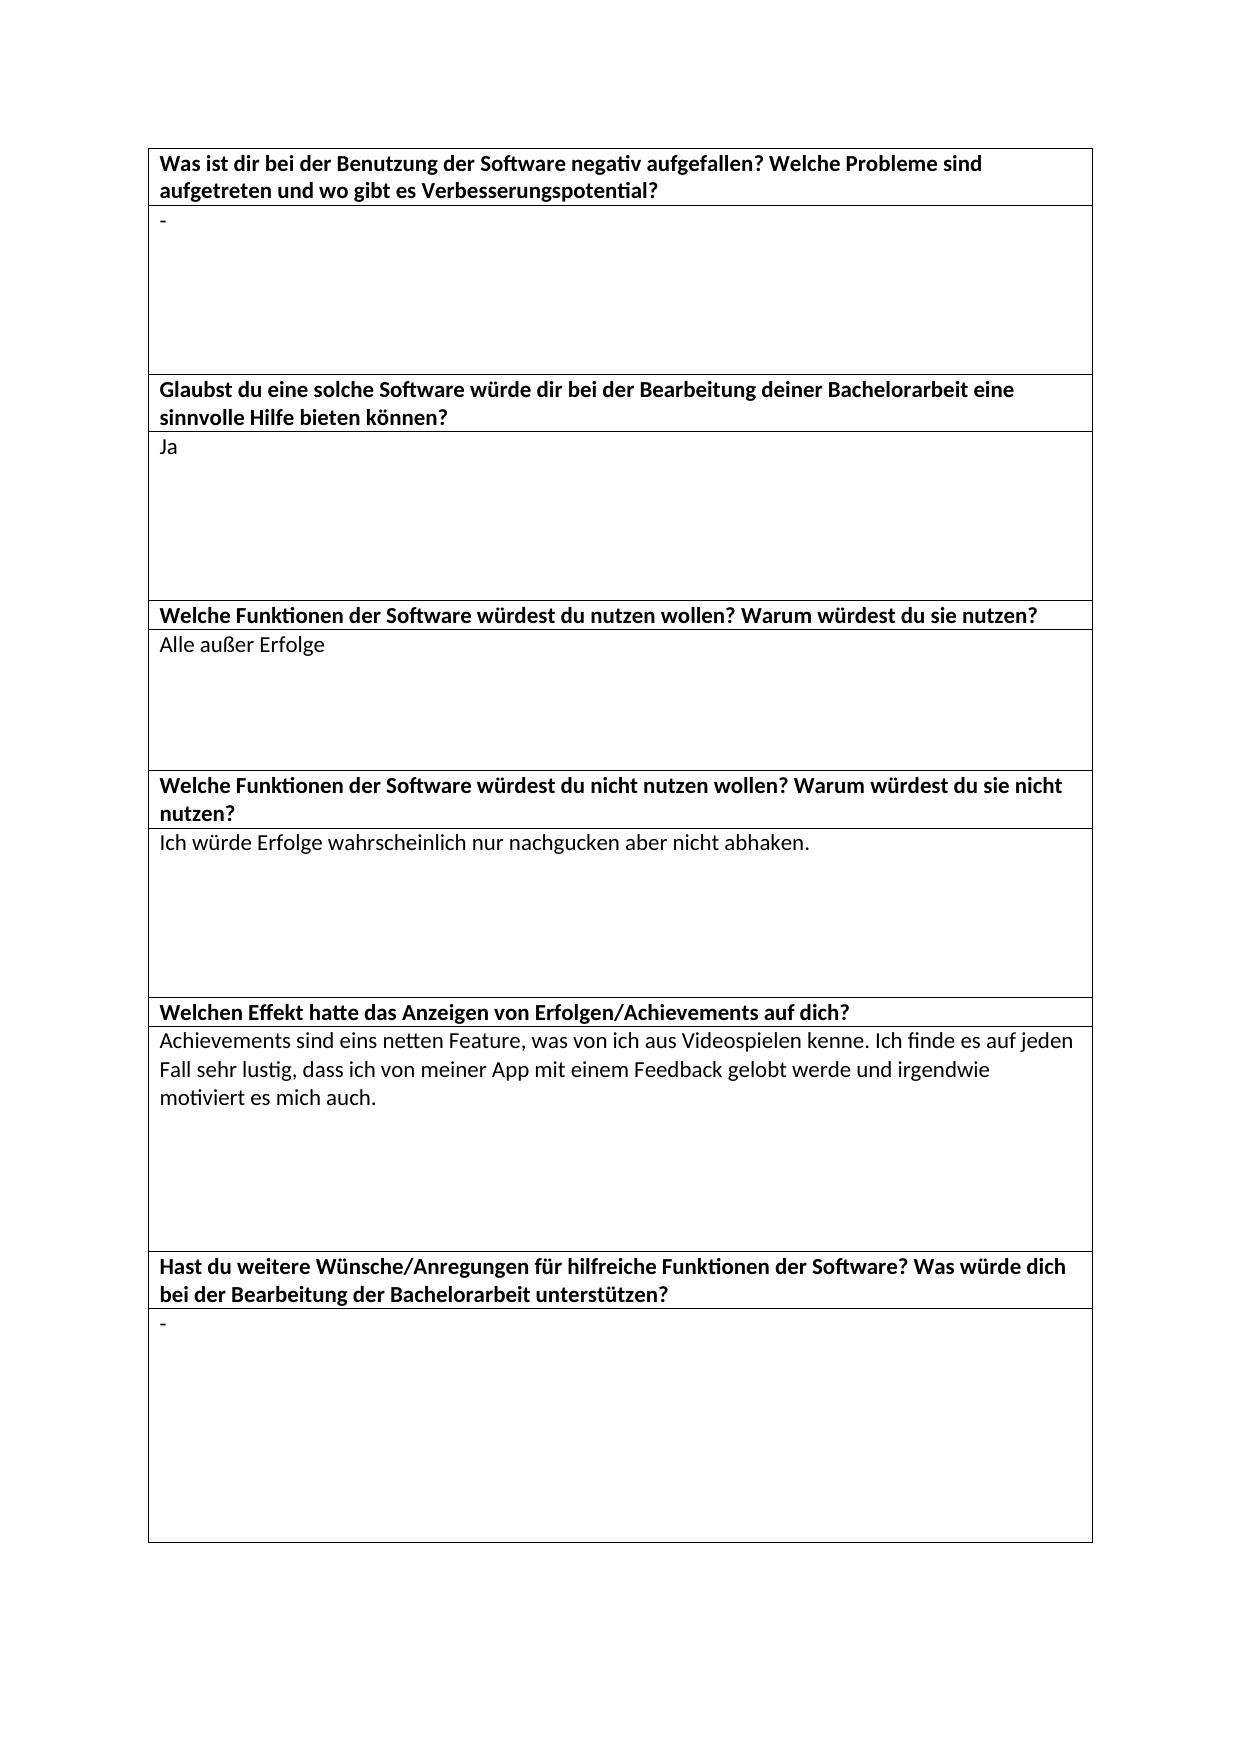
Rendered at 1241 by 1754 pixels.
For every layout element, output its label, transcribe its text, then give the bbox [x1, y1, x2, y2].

table_cell Welche Funktionen der Software würdest du nicht nutzen wollen? Warum würdest du sie nicht nutzen? [149, 771, 1092, 827]
table_cell Welche Funktionen der Software würdest du nutzen wollen? Warum würdest du sie nutzen? [149, 601, 1092, 629]
table_cell - [149, 206, 1092, 374]
table_cell Ja [149, 432, 1092, 600]
table_cell Welchen Effekt hatte das Anzeigen von Erfolgen/Achievements auf dich? [149, 998, 1092, 1026]
table_cell Ich würde Erfolge wahrscheinlich nur nachgucken aber nicht abhaken. [149, 829, 1092, 997]
table_cell Glaubst du eine solche Software würde dir bei der Bearbeitung deiner Bachelorarbeit eine sinnvolle Hilfe bieten können? [149, 375, 1092, 431]
table_cell Alle außer Erfolge [149, 630, 1092, 770]
table_cell - [149, 1309, 1092, 1542]
table_cell Achievements sind eins netten Feature, was von ich aus Videospielen kenne. Ich finde es auf jeden Fall sehr lustig, dass ich von meiner App mit einem Feedback gelobt werde und irgendwie motiviert es mich auch. [149, 1027, 1092, 1251]
table_header Was ist dir bei der Benutzung der Software negativ aufgefallen? Welche Probleme sind aufgetreten und wo gibt es Verbesserungspotential? [149, 149, 1092, 205]
table_cell Hast du weitere Wünsche/Anregungen für hilfreiche Funktionen der Software? Was würde dich bei der Bearbeitung der Bachelorarbeit unterstützen? [149, 1252, 1092, 1308]
